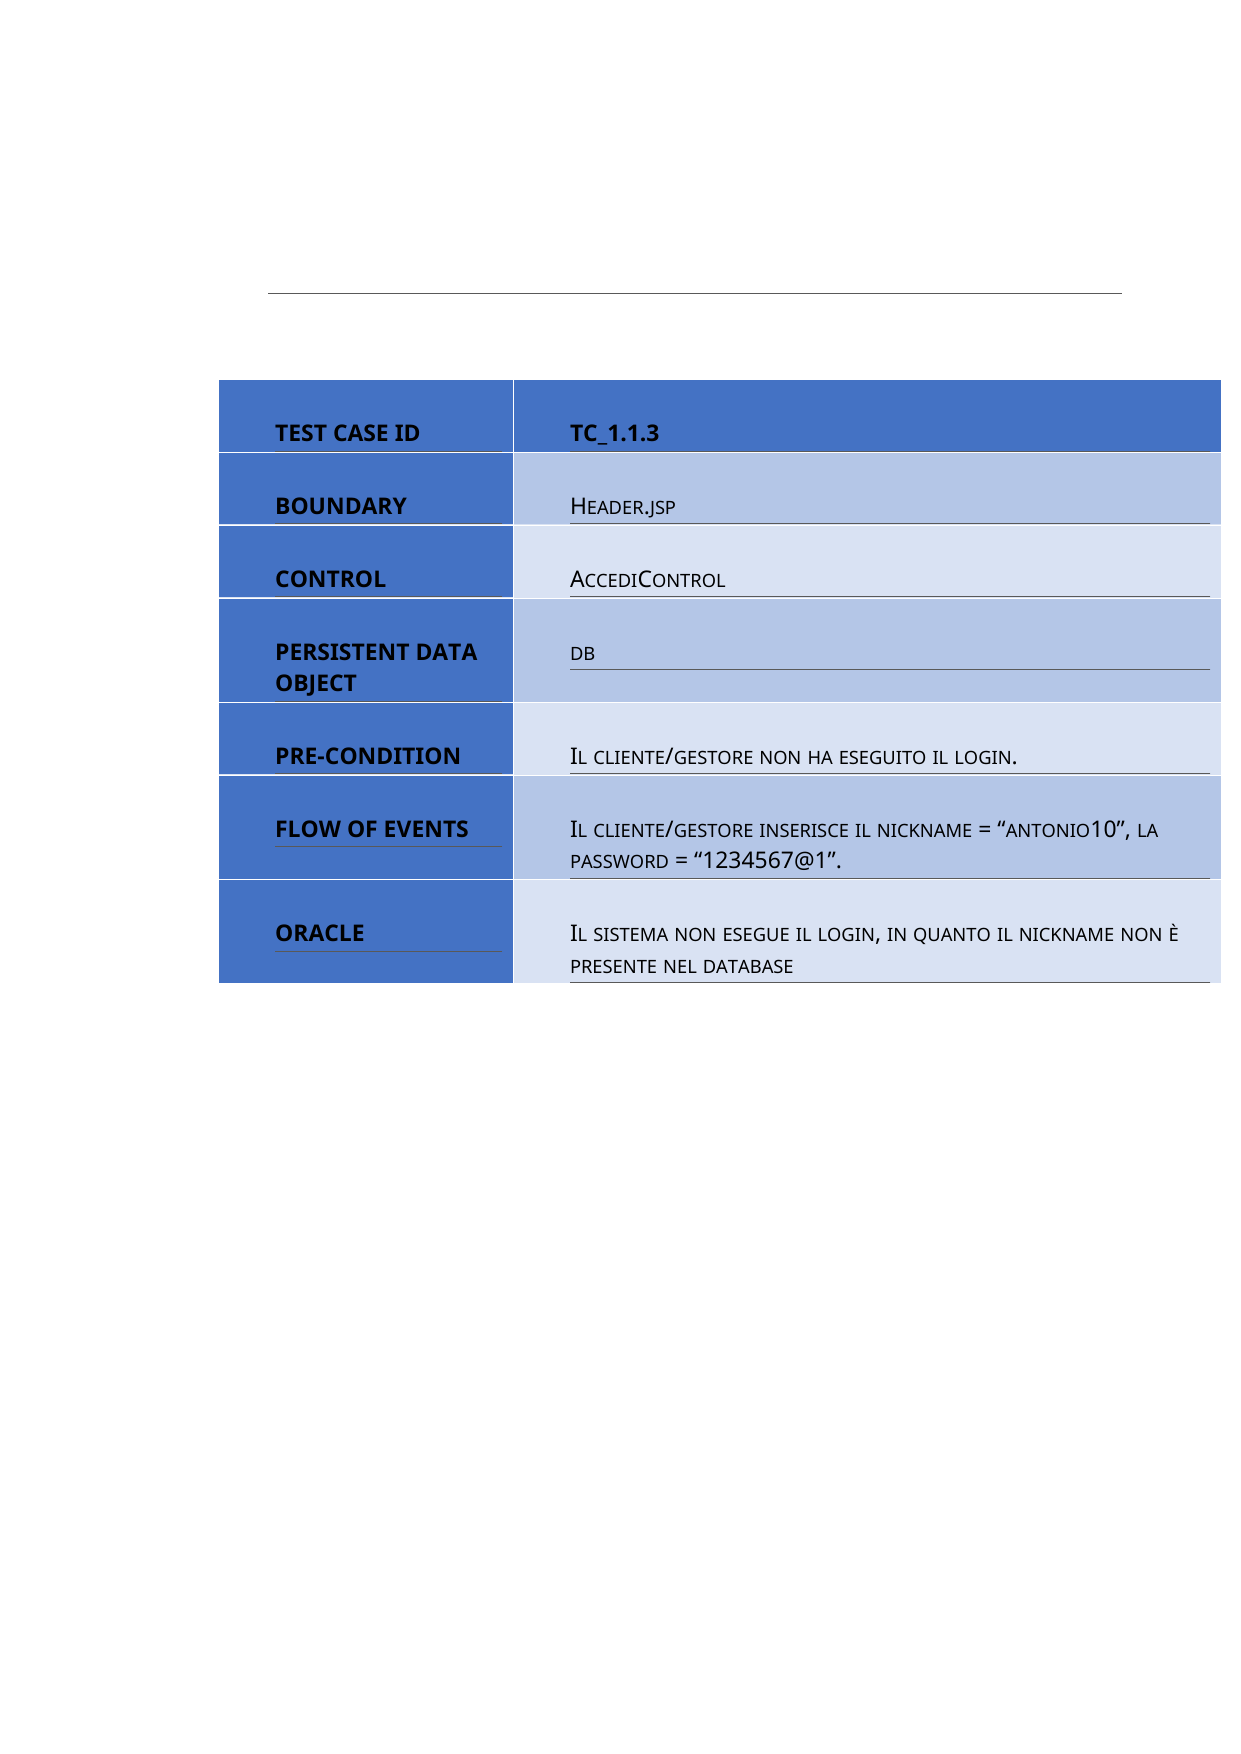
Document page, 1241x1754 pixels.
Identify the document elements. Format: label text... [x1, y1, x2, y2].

table_cell Il cliente/gestore non ha eseguito il login. [514, 703, 1221, 774]
table_cell PRE-CONDITION [219, 703, 513, 774]
table_cell PERSISTENT DATA OBJECT [219, 599, 513, 702]
table_cell Il cliente/gestore inserisce il nickname = “antonio10”, la password = “1234567@1”. [514, 776, 1221, 879]
table_header TC_1.1.3 [514, 380, 1221, 452]
table_cell FLOW OF EVENTS [219, 776, 513, 879]
table_cell CONTROL [219, 526, 513, 597]
table_cell Il sistema non esegue il login, in quanto il nickname non è presente nel database [514, 880, 1221, 983]
table_cell ORACLE [219, 880, 513, 983]
table_cell db [514, 599, 1221, 702]
table_cell AccediControl [514, 526, 1221, 597]
table_header TEST CASE ID [219, 380, 513, 452]
table_cell BOUNDARY [219, 453, 513, 524]
table_cell Header.jsp [514, 453, 1221, 524]
